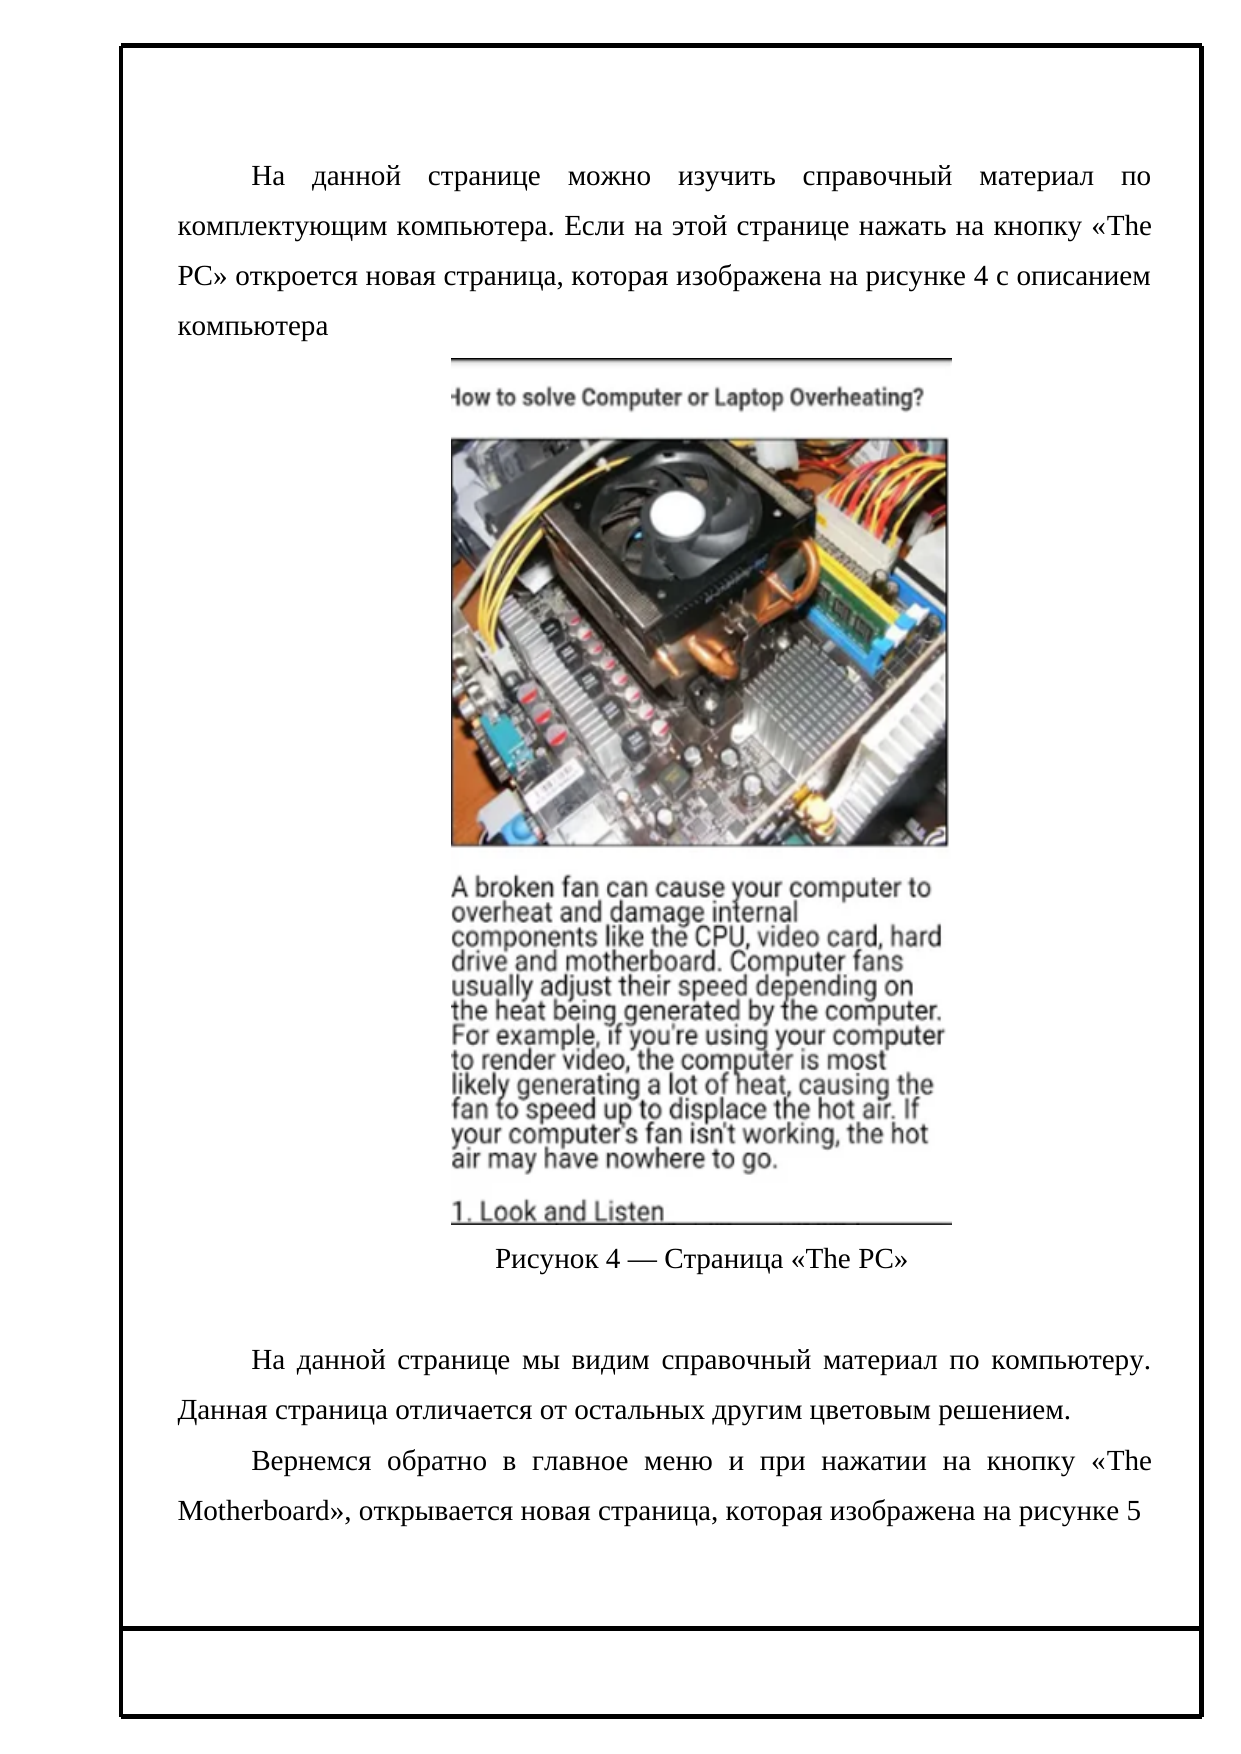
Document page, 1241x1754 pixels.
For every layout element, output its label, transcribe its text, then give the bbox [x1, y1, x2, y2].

text На данной странице мы видим справочный материал по компьютеру. Данная страница отличается от остальных другим цветовым решением. [177, 1342, 1152, 1426]
text Рисунок 4 — Страница «The PC» [177, 1241, 1152, 1325]
text На данной странице можно изучить справочный материал по комплектующим компьютера. Если на этой странице нажать на кнопку «The PC» откроется новая страница, которая изображена на рисунке 4 с описанием компьютера [177, 158, 1152, 342]
picture [451, 358, 952, 1225]
text Вернемся обратно в главное меню и при нажатии на кнопку «The Motherboard», открывается новая страница, которая изображена на рисунке 5 [177, 1443, 1152, 1526]
